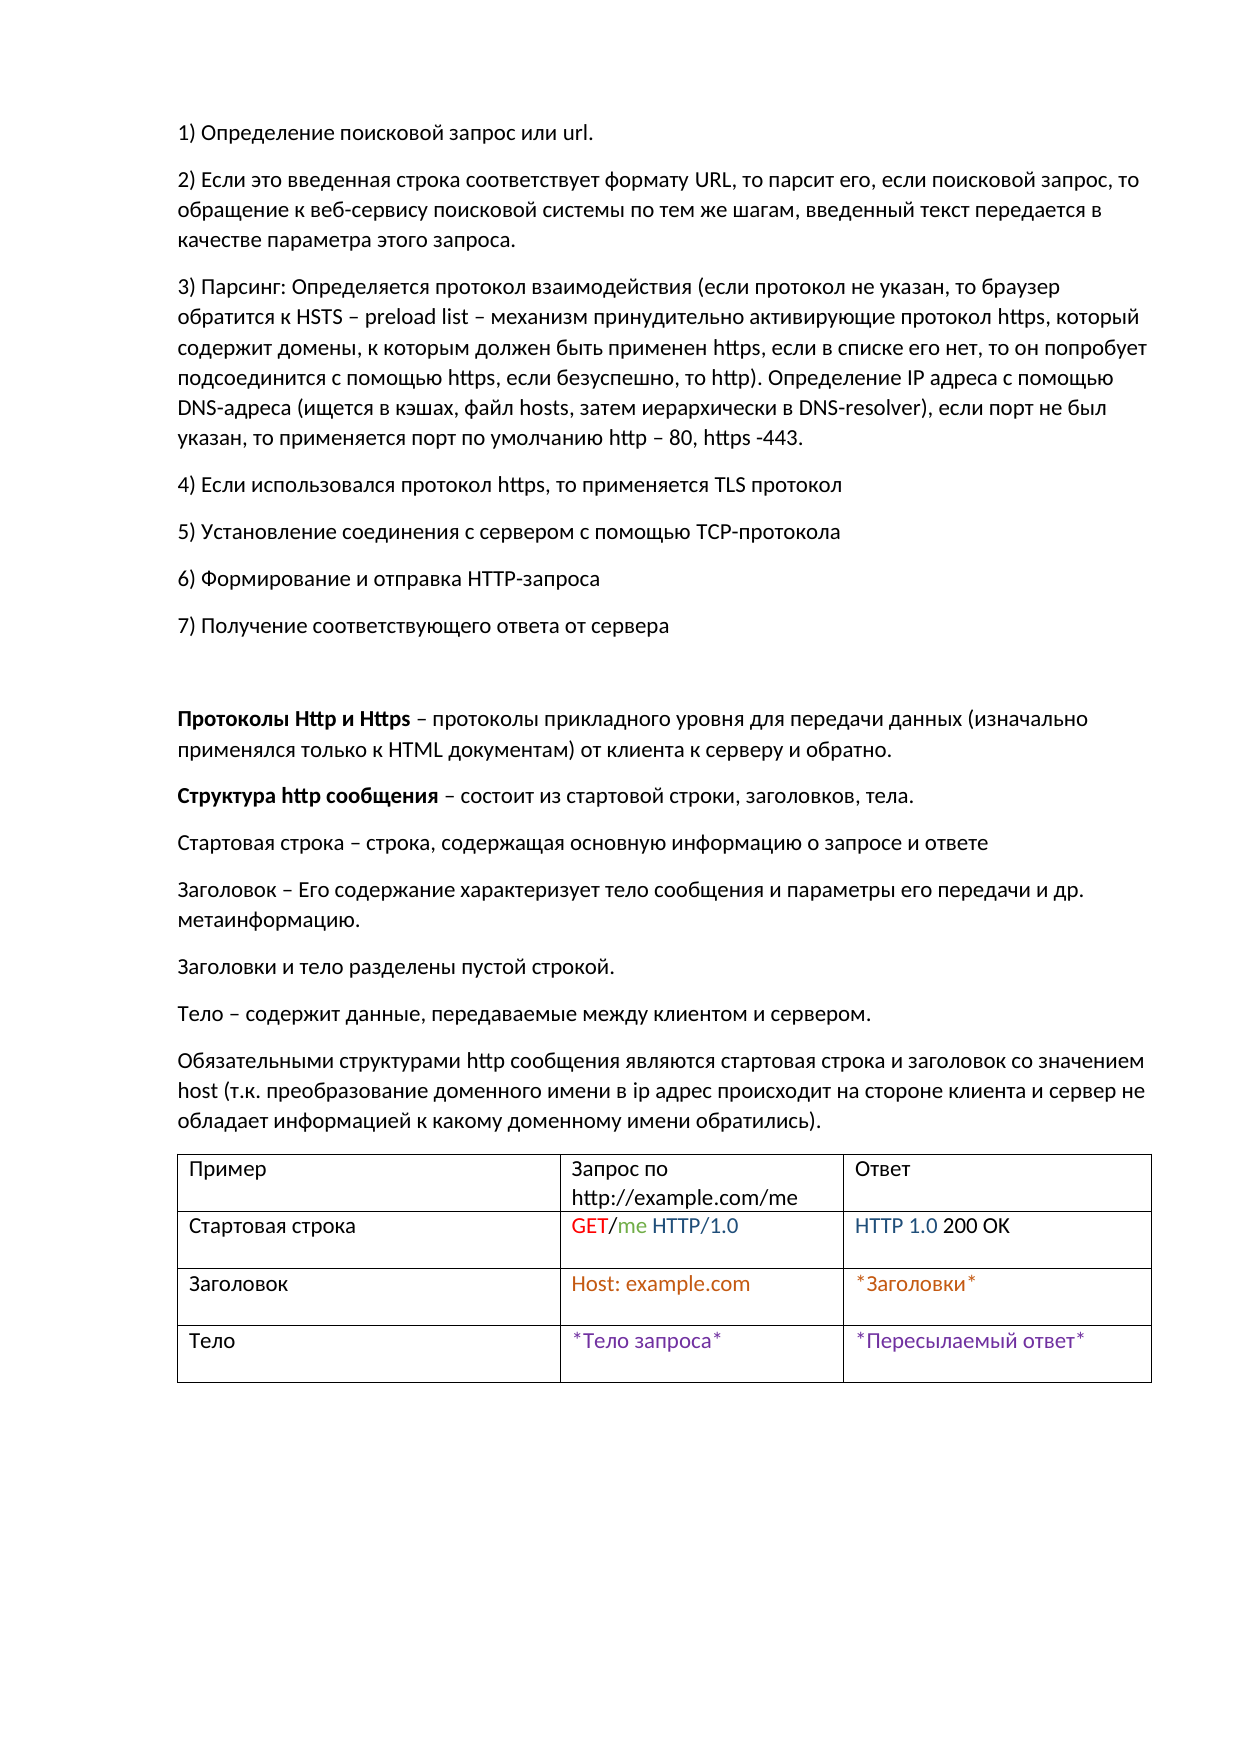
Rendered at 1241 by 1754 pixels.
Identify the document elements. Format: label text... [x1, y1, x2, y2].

table_cell *Заголовки* [844, 1269, 1151, 1325]
table_header Ответ [844, 1155, 1151, 1211]
text Заголовок – Его содержание характеризует тело сообщения и параметры его передачи и др. метаинформацию. [177, 875, 1152, 934]
table_cell GET/me HTTP/1.0 [561, 1212, 843, 1268]
text Заголовки и тело разделены пустой строкой. [177, 952, 1152, 981]
table_cell HTTP 1.0 200 OK [844, 1212, 1151, 1268]
table_header Запрос по http://example.com/me [561, 1155, 843, 1211]
table_cell *Тело запроса* [561, 1326, 843, 1382]
text 5) Установление соединения с сервером с помощью TCP-протокола [177, 517, 1152, 545]
text Обязательными структурами http сообщения являются стартовая строка и заголовок со значением host (т.к. преобразование доменного имени в ip адрес происходит на стороне клиента и сервер не обладает информацией к какому доменному имени обратились). [177, 1046, 1152, 1135]
table_cell Заголовок [178, 1269, 560, 1325]
text Структура http сообщения – состоит из стартовой строки, заголовков, тела. [177, 782, 1152, 810]
table_cell Host: example.com [561, 1269, 843, 1325]
text Тело – содержит данные, передаваемые между клиентом и сервером. [177, 999, 1152, 1027]
text 3) Парсинг: Определяется протокол взаимодействия (если протокол не указан, то браузер обратится к HSTS – preload list – механизм принудительно активирующие протокол https, который содержит домены, к которым должен быть применен https, если в списке его нет, то он попробует подсоединится с помощью https, если безуспешно, то http). Определение IP адреса с помощью DNS-адреса (ищется в кэшах, файл hosts, затем иерархически в DNS-resolver), если порт не был указан, то применяется порт по умолчанию http – 80, https -443. [177, 272, 1152, 451]
text 4) Если использовался протокол https, то применяется TLS протокол [177, 470, 1152, 498]
text Протоколы Http и Https – протоколы прикладного уровня для передачи данных (изначально применялся только к HTML документам) от клиента к серверу и обратно. [177, 704, 1152, 763]
text Стартовая строка – строка, содержащая основную информацию о запросе и ответе [177, 828, 1152, 857]
text 2) Если это введенная строка соответствует формату URL, то парсит его, если поисковой запрос, то обращение к веб-сервису поисковой системы по тем же шагам, введенный текст передается в качестве параметра этого запроса. [177, 165, 1152, 253]
text 1) Определение поисковой запрос или url. [177, 118, 1152, 146]
text 7) Получение соответствующего ответа от сервера [177, 611, 1152, 639]
table_cell Тело [178, 1326, 560, 1382]
table_cell *Пересылаемый ответ* [844, 1326, 1151, 1382]
text 6) Формирование и отправка HTTP-запроса [177, 564, 1152, 592]
table_header Пример [178, 1155, 560, 1211]
table_cell Стартовая строка [178, 1212, 560, 1268]
